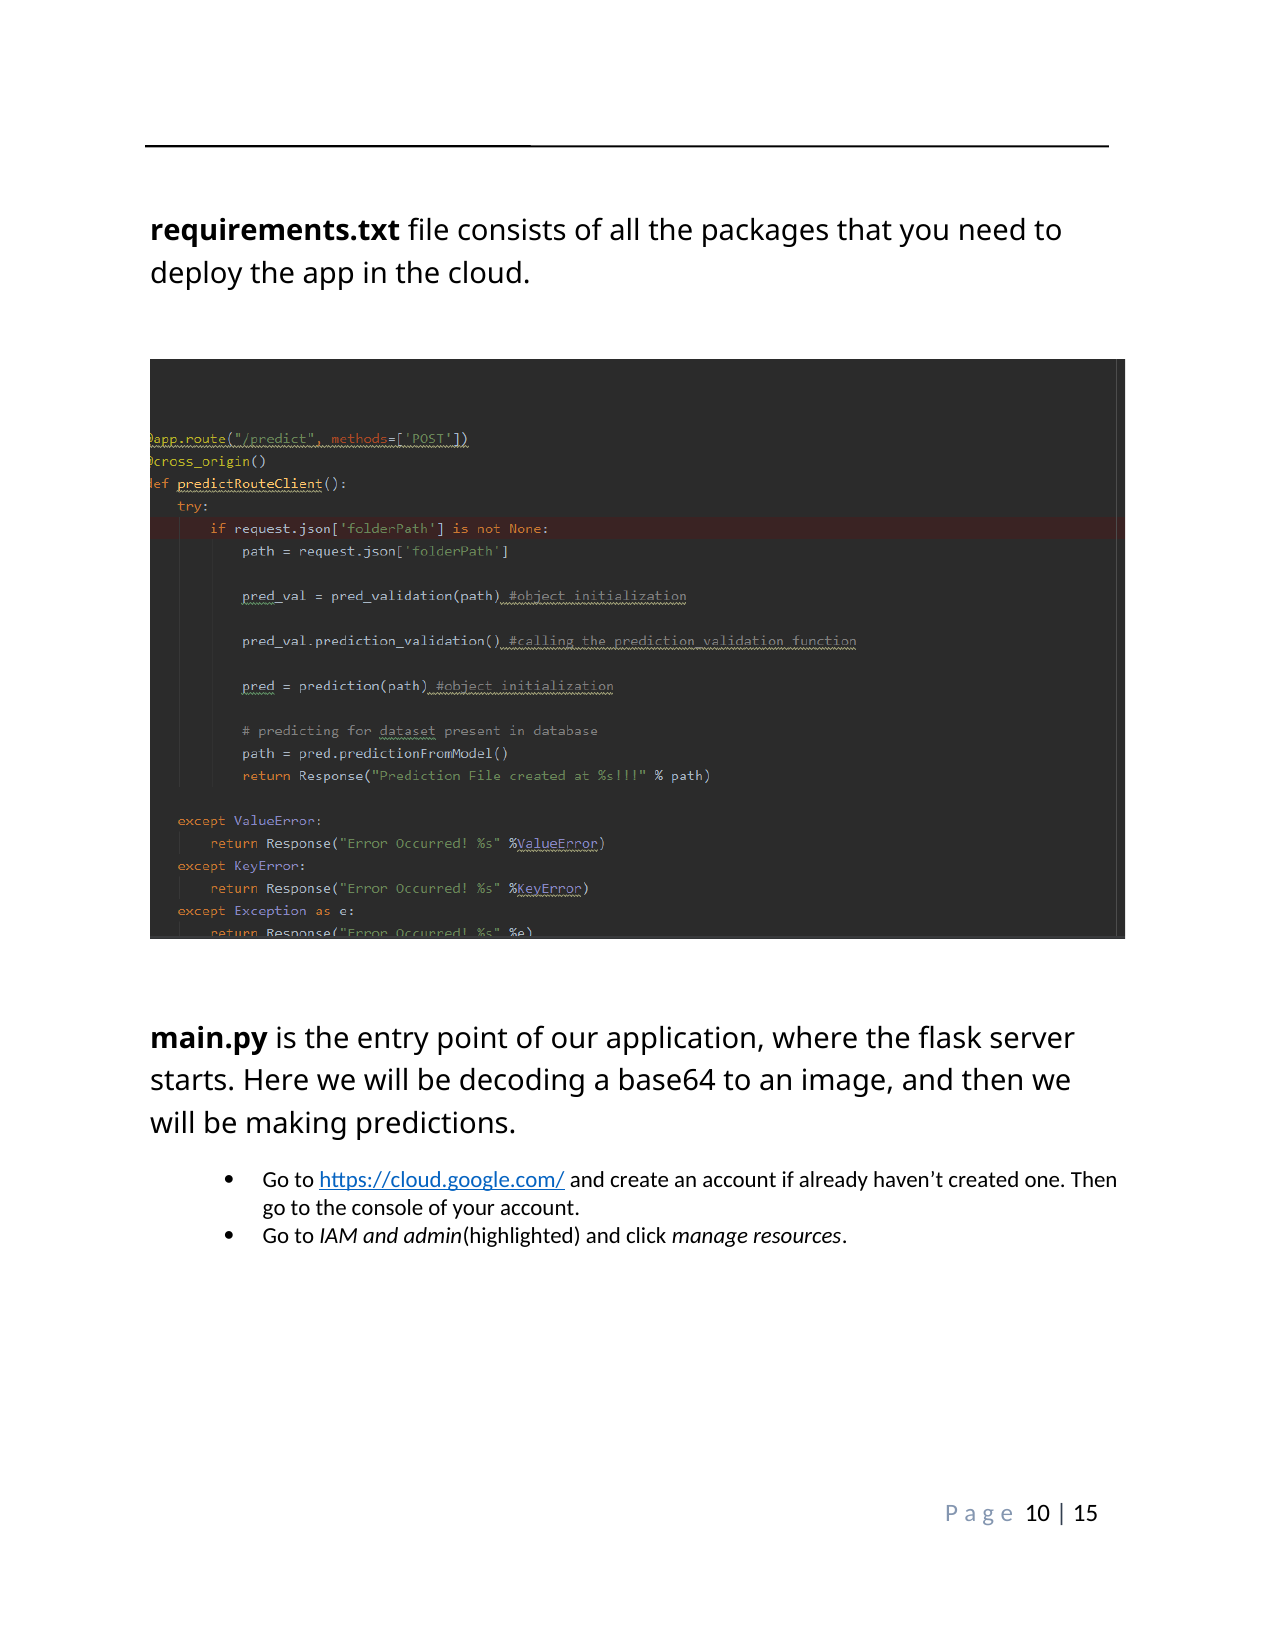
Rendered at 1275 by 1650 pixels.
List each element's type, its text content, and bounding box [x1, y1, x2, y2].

list Go to https://cloud.google.com/ and create an account if already haven’t created one. Then go to the console of your account. [225, 1165, 1125, 1221]
text requirements.txt file consists of all the packages that you need to deploy the app in the cloud. [150, 209, 1125, 292]
picture [150, 359, 1125, 939]
list Go to IAM and admin(highlighted) and click manage resources. [225, 1221, 1125, 1249]
text main.py is the entry point of our application, where the flask server starts. Here we will be decoding a base64 to an image, and then we will be making predictions. [150, 1017, 1125, 1142]
